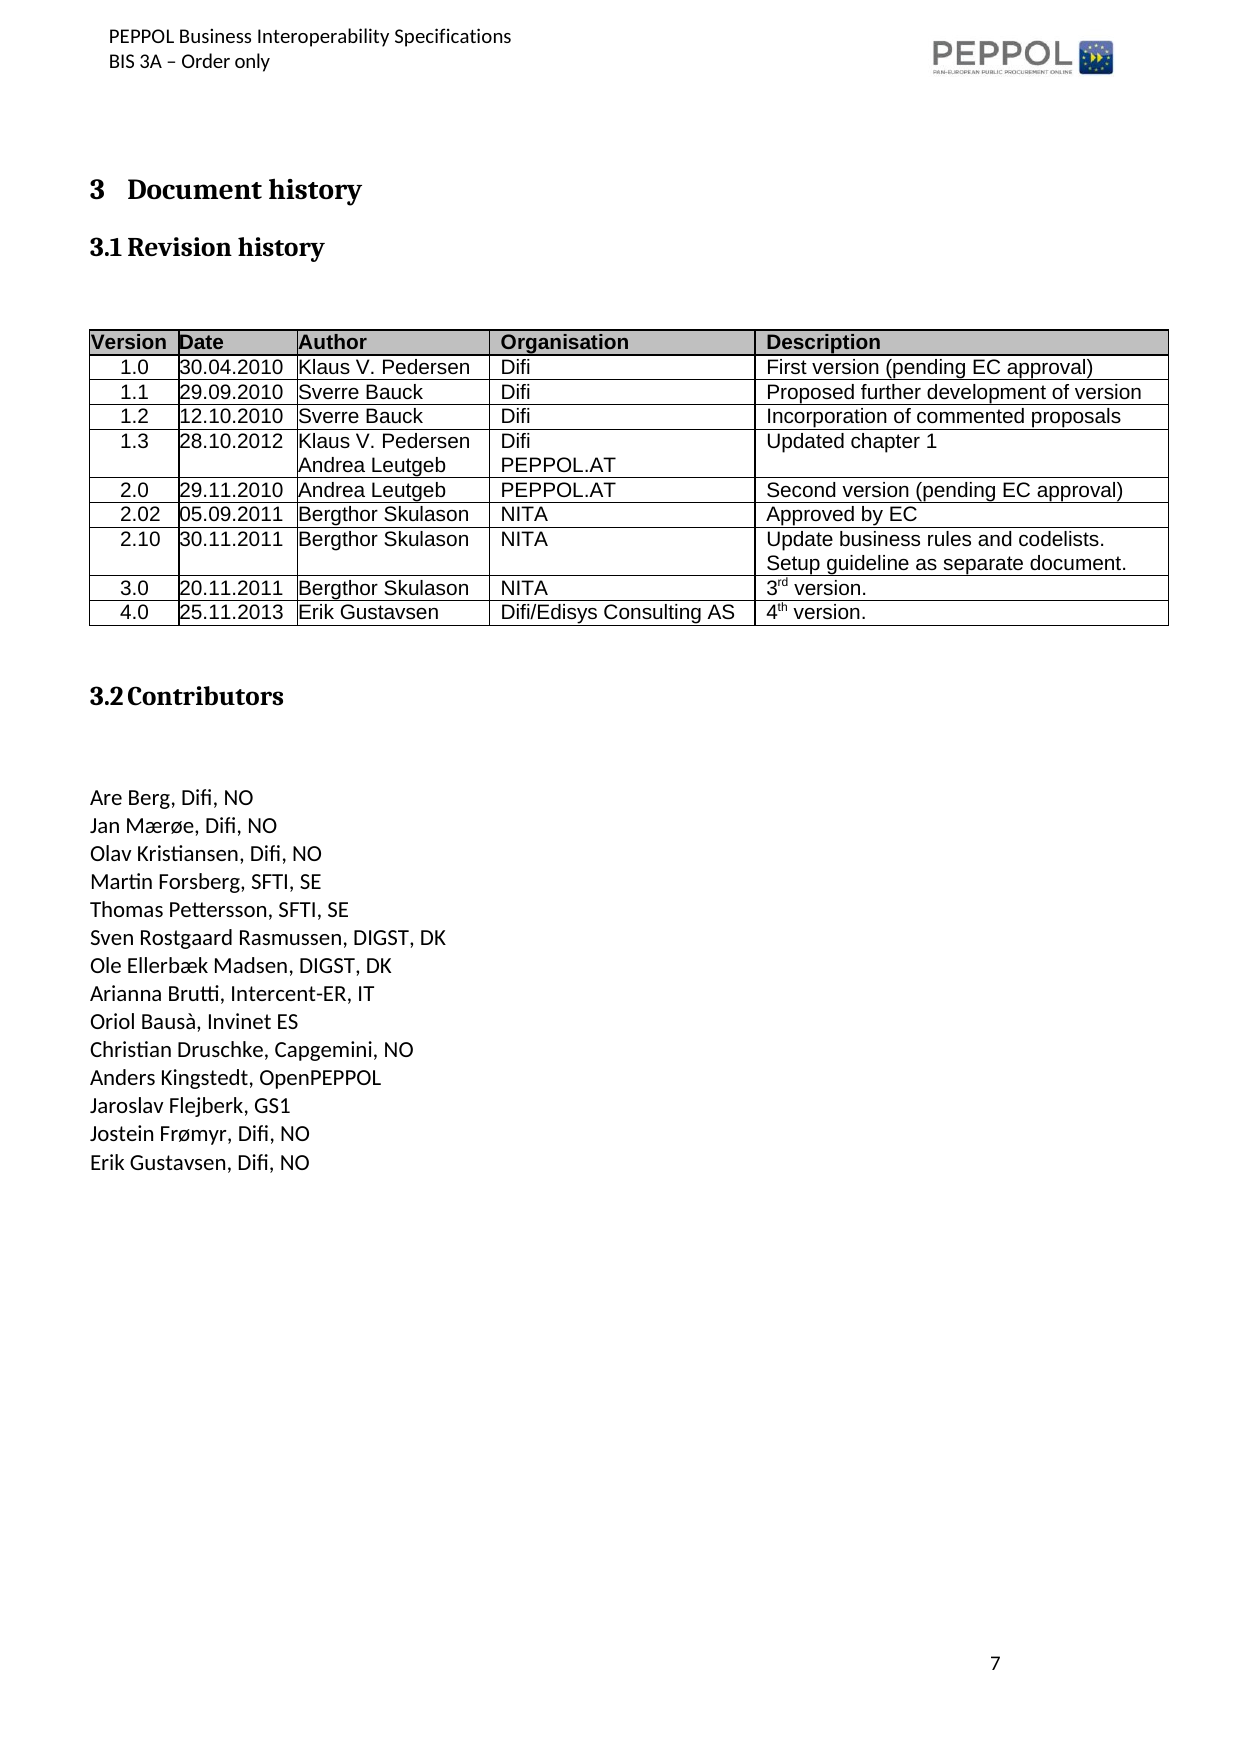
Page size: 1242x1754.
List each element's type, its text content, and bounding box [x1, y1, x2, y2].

text Arianna Brutti, Intercent-ER, IT [90, 979, 1135, 1007]
table_cell Klaus V. Pedersen Andrea Leutgeb [298, 430, 489, 477]
table_cell Sverre Bauck [298, 405, 489, 429]
subtitle Revision history [90, 232, 1135, 263]
table_cell Difi [490, 356, 754, 379]
table_cell 20.11.2011 [180, 576, 297, 600]
table_cell Proposed further development of version [756, 380, 1168, 404]
table_cell Andrea Leutgeb [298, 478, 489, 502]
table_header Organisation [490, 331, 754, 354]
table_header Author [298, 331, 489, 354]
table_cell 29.09.2010 [180, 380, 297, 404]
text Martin Forsberg, SFTI, SE [90, 867, 1135, 895]
text Jaroslav Flejberk, GS1 [90, 1092, 1135, 1119]
text Ole Ellerbæk Madsen, DIGST, DK [90, 951, 1135, 979]
table_cell 4.0 [90, 601, 178, 624]
subtitle Document history [90, 173, 1135, 207]
text Olav Kristiansen, Difi, NO [90, 839, 1135, 867]
table_cell Erik Gustavsen [298, 601, 489, 624]
table_cell 29.11.2010 [180, 478, 297, 502]
table_cell 2.0 [90, 478, 178, 502]
text Jan Mærøe, Difi, NO [90, 811, 1135, 839]
text Christian Druschke, Capgemini, NO [90, 1036, 1135, 1063]
table_cell Sverre Bauck [298, 380, 489, 404]
text Sven Rostgaard Rasmussen, DIGST, DK [90, 923, 1135, 951]
table_cell Difi/Edisys Consulting AS [490, 601, 754, 624]
text Oriol Bausà, Invinet ES [90, 1007, 1135, 1036]
table_cell 3.0 [90, 576, 178, 600]
subtitle Contributors [90, 681, 1135, 712]
table_cell 1.0 [90, 356, 178, 379]
table_cell NITA [490, 576, 754, 600]
table_cell 2.10 [90, 528, 178, 575]
table_cell 3rd version. [756, 576, 1168, 600]
table_cell Difi [490, 405, 754, 429]
table_cell 2.02 [90, 503, 178, 527]
table_cell Klaus V. Pedersen [298, 356, 489, 379]
table_cell 1.3 [90, 430, 178, 477]
table_cell Difi [490, 380, 754, 404]
table_cell 4th version. [756, 601, 1168, 624]
table_cell Approved by EC [756, 503, 1168, 527]
table_cell 05.09.2011 [180, 503, 297, 527]
table_cell First version (pending EC approval) [756, 356, 1168, 379]
table_header Description [756, 331, 1168, 354]
table_cell 30.04.2010 [180, 356, 297, 379]
table_cell NITA [490, 503, 754, 527]
text Jostein Frømyr, Difi, NO [90, 1119, 1135, 1148]
text Anders Kingstedt, OpenPEPPOL [90, 1063, 1135, 1092]
text Thomas Pettersson, SFTI, SE [90, 895, 1135, 923]
table_cell 30.11.2011 [180, 528, 297, 575]
table_cell Update business rules and codelists. Setup guideline as separate document. [756, 528, 1168, 575]
table_cell 12.10.2010 [180, 405, 297, 429]
table_header Version [90, 331, 178, 354]
table_cell NITA [490, 528, 754, 575]
table_cell 25.11.2013 [180, 601, 297, 624]
text Are Berg, Difi, NO [90, 783, 1135, 811]
table_cell PEPPOL.AT [490, 478, 754, 502]
table_cell 1.1 [90, 380, 178, 404]
table_cell Bergthor Skulason [298, 576, 489, 600]
picture [898, 17, 1151, 100]
text Erik Gustavsen, Difi, NO [90, 1148, 1135, 1176]
table_cell Incorporation of commented proposals [756, 405, 1168, 429]
table_header Date [180, 331, 297, 354]
table_cell Bergthor Skulason [298, 503, 489, 527]
table_cell Bergthor Skulason [298, 528, 489, 575]
table_cell 1.2 [90, 405, 178, 429]
table_cell Updated chapter 1 [756, 430, 1168, 477]
table_cell Difi PEPPOL.AT [490, 430, 754, 477]
table_cell Second version (pending EC approval) [756, 478, 1168, 502]
table_cell 28.10.2012 [180, 430, 297, 477]
